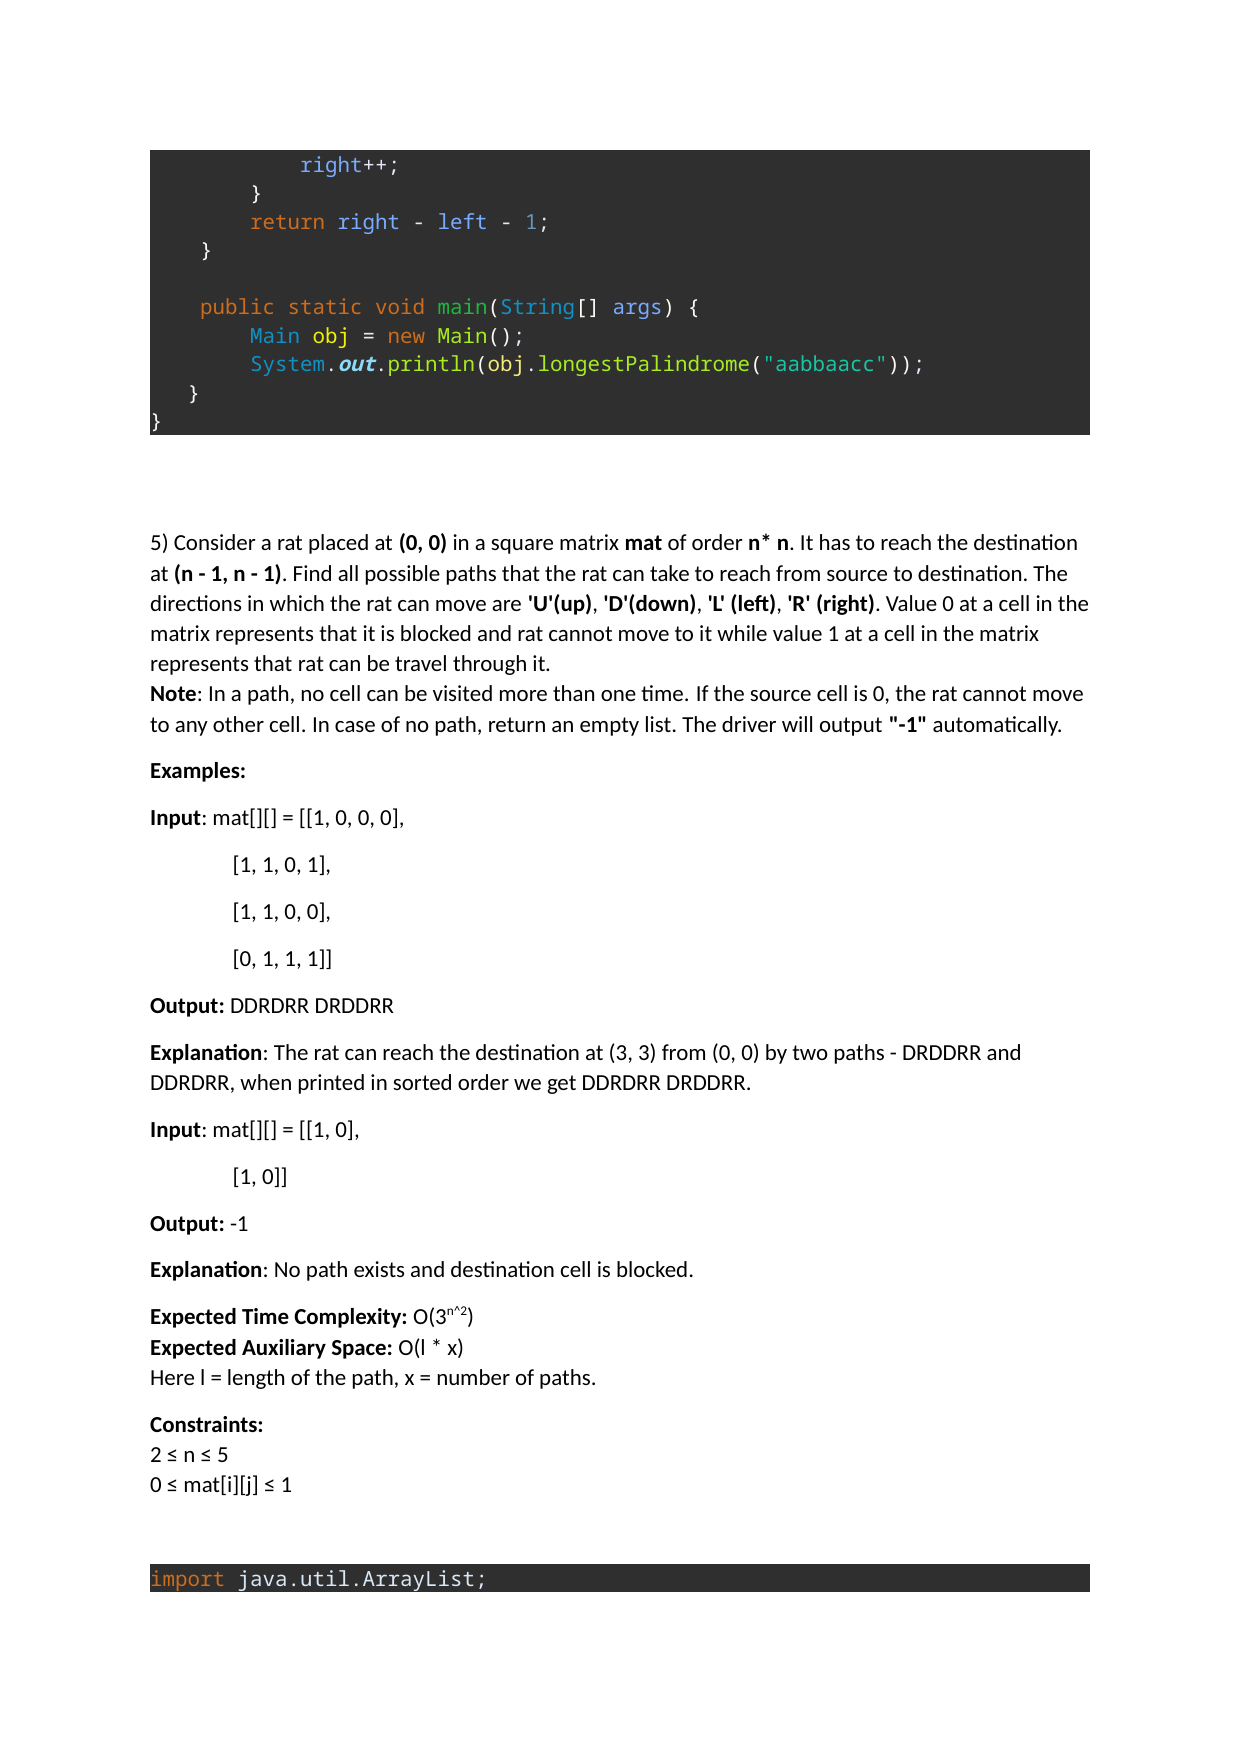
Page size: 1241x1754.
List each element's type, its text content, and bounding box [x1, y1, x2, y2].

text [1, 1, 0, 1], [150, 850, 1090, 878]
text [1, 1, 0, 0], [150, 897, 1090, 925]
text Input: mat[][] = [[1, 0], [150, 1115, 1090, 1143]
text [0, 1, 1, 1]] [150, 944, 1090, 972]
text } [150, 378, 1090, 406]
text Main obj = new Main(); [150, 321, 1090, 349]
text 5) Consider a rat placed at (0, 0) in a square matrix mat of order n* n. It has to reach the destination at (n - 1, n - 1). Find all possible paths that the rat can take to reach from source to destination. The directions in which the rat can move are 'U'(up), 'D'(down), 'L' (left), 'R' (right). Value 0 at a cell in the matrix represents that it is blocked and rat cannot move to it while value 1 at a cell in the matrix represents that rat can be travel through it. Note: In a path, no cell can be visited more than one time. If the source cell is 0, the rat cannot move to any other cell. In case of no path, return an empty list. The driver will output "-1" automatically. [150, 528, 1090, 738]
text Explanation: No path exists and destination cell is blocked. [150, 1256, 1090, 1283]
text Constraints: 2 ≤ n ≤ 5 0 ≤ mat[i][j] ≤ 1 [150, 1410, 1090, 1498]
text import java.util.ArrayList; [150, 1564, 1090, 1592]
text right++; [150, 150, 1090, 178]
text } [150, 406, 1090, 435]
text Output: -1 [150, 1209, 1090, 1237]
text [1, 0]] [150, 1162, 1090, 1190]
text } [150, 178, 1090, 207]
text Examples: [150, 757, 1090, 784]
text Explanation: The rat can reach the destination at (3, 3) from (0, 0) by two paths - DRDDRR and DDRDRR, when printed in sorted order we get DDRDRR DRDDRR. [150, 1038, 1090, 1096]
text System.out.println(obj.longestPalindrome("aabbaacc")); [150, 349, 1090, 378]
text } [150, 235, 1090, 264]
text return right - left - 1; [150, 207, 1090, 235]
text public static void main(String[] args) { [150, 292, 1090, 321]
text Output: DDRDRR DRDDRR [150, 991, 1090, 1019]
text Input: mat[][] = [[1, 0, 0, 0], [150, 803, 1090, 831]
text Expected Time Complexity: O(3n^2) Expected Auxiliary Space: O(l * x) Here l = length of the path, x = number of paths. [150, 1302, 1090, 1391]
